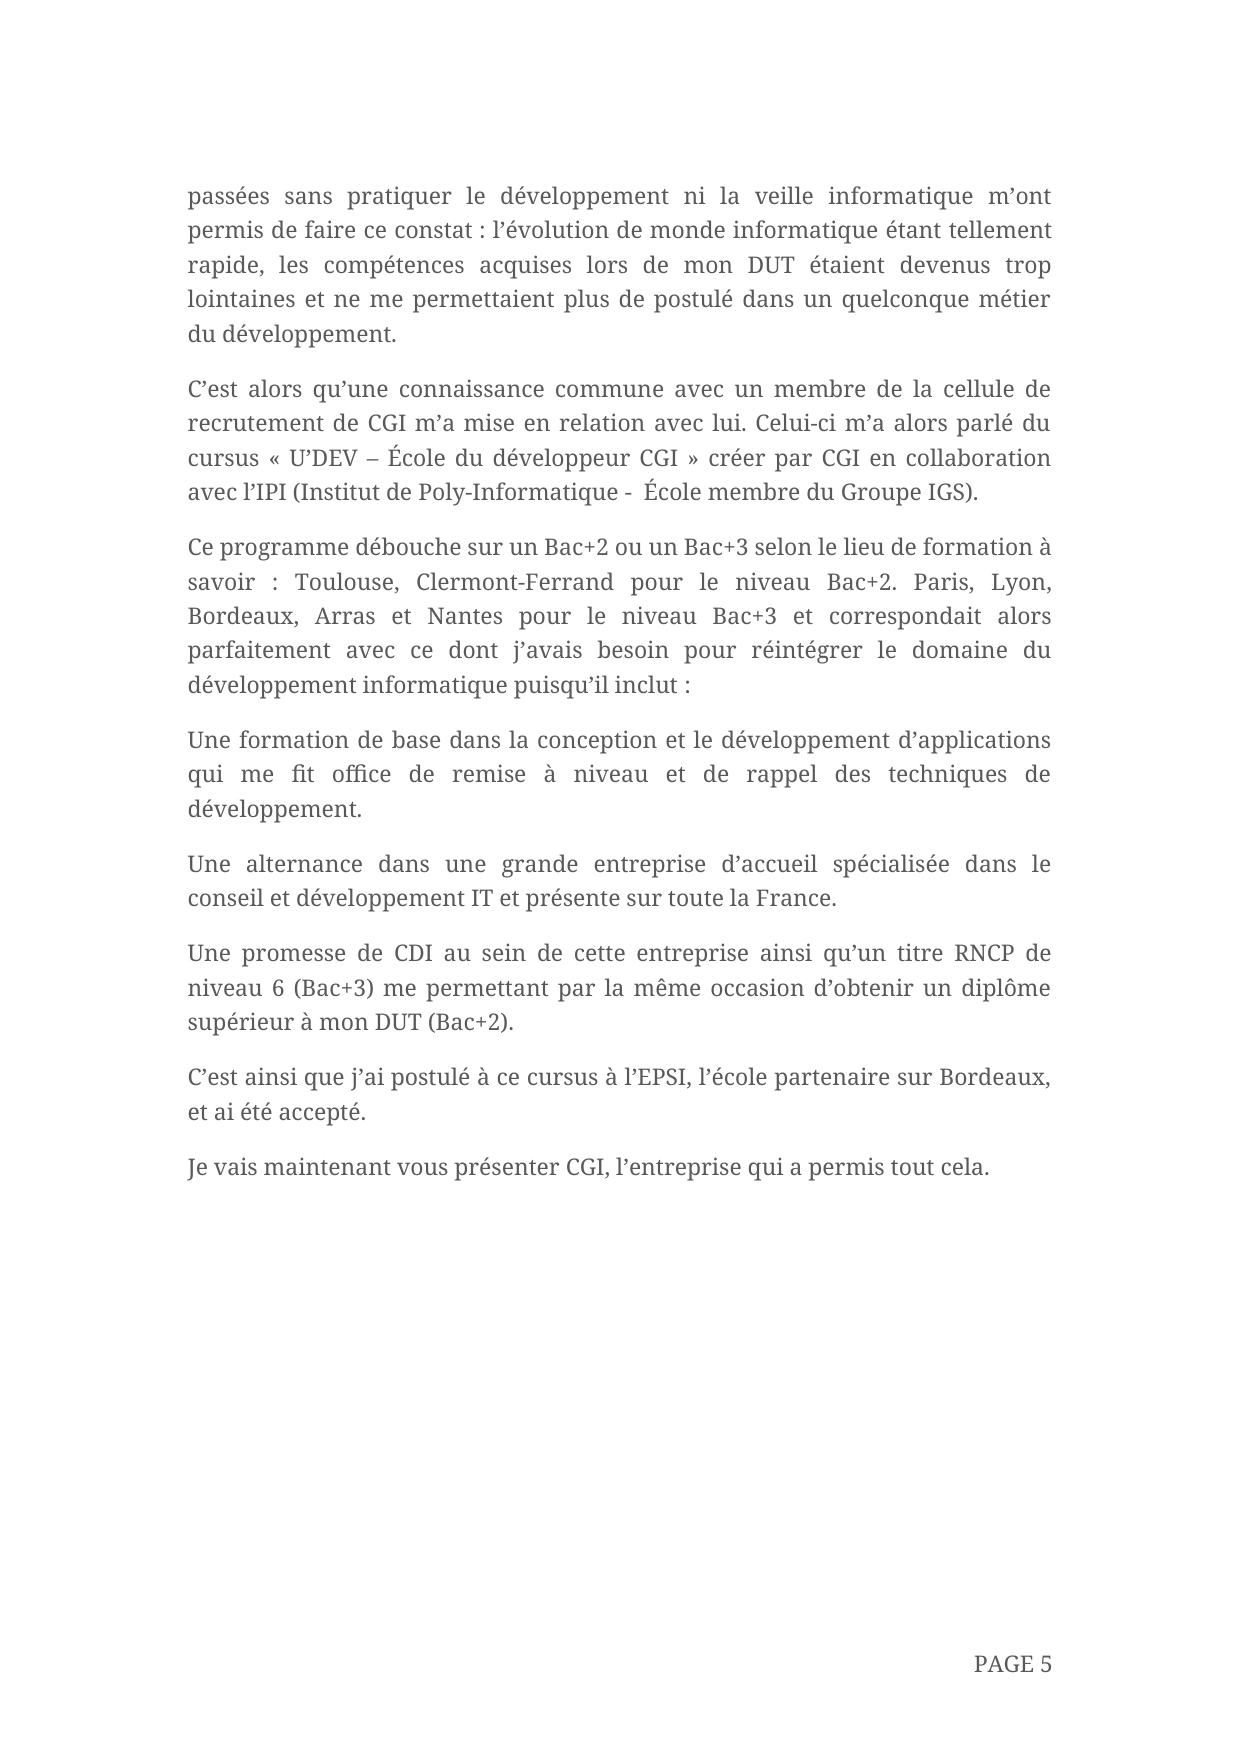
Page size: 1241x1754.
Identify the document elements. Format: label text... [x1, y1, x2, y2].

text C’est ainsi que j’ai postulé à ce cursus à l’EPSI, l’école partenaire sur Bordeaux, et ai été accepté. [187, 1061, 1053, 1127]
text Ce programme débouche sur un Bac+2 ou un Bac+3 selon le lieu de formation à savoir : Toulouse, Clermont-Ferrand pour le niveau Bac+2. Paris, Lyon, Bordeaux, Arras et Nantes pour le niveau Bac+3 et correspondait alors parfaitement avec ce dont j’avais besoin pour réintégrer le domaine du développement informatique puisqu’il inclut : [187, 531, 1053, 700]
text C’est alors qu’une connaissance commune avec un membre de la cellule de recrutement de CGI m’a mise en relation avec lui. Celui-ci m’a alors parlé du cursus « U’DEV – École du développeur CGI » créer par CGI en collaboration avec l’IPI (Institut de Poly-Informatique - École membre du Groupe IGS). [187, 373, 1053, 507]
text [187, 180, 1053, 349]
text Une alternance dans une grande entreprise d’accueil spécialisée dans le conseil et développement IT et présente sur toute la France. [187, 848, 1053, 913]
text Je vais maintenant vous présenter CGI, l’entreprise qui a permis tout cela. [187, 1151, 1053, 1182]
text Une promesse de CDI au sein de cette entreprise ainsi qu’un titre RNCP de niveau 6 (Bac+3) me permettant par la même occasion d’obtenir un diplôme supérieur à mon DUT (Bac+2). [187, 937, 1053, 1037]
text Une formation de base dans la conception et le développement d’applications qui me fit office de remise à niveau et de rappel des techniques de développement. [187, 724, 1053, 824]
